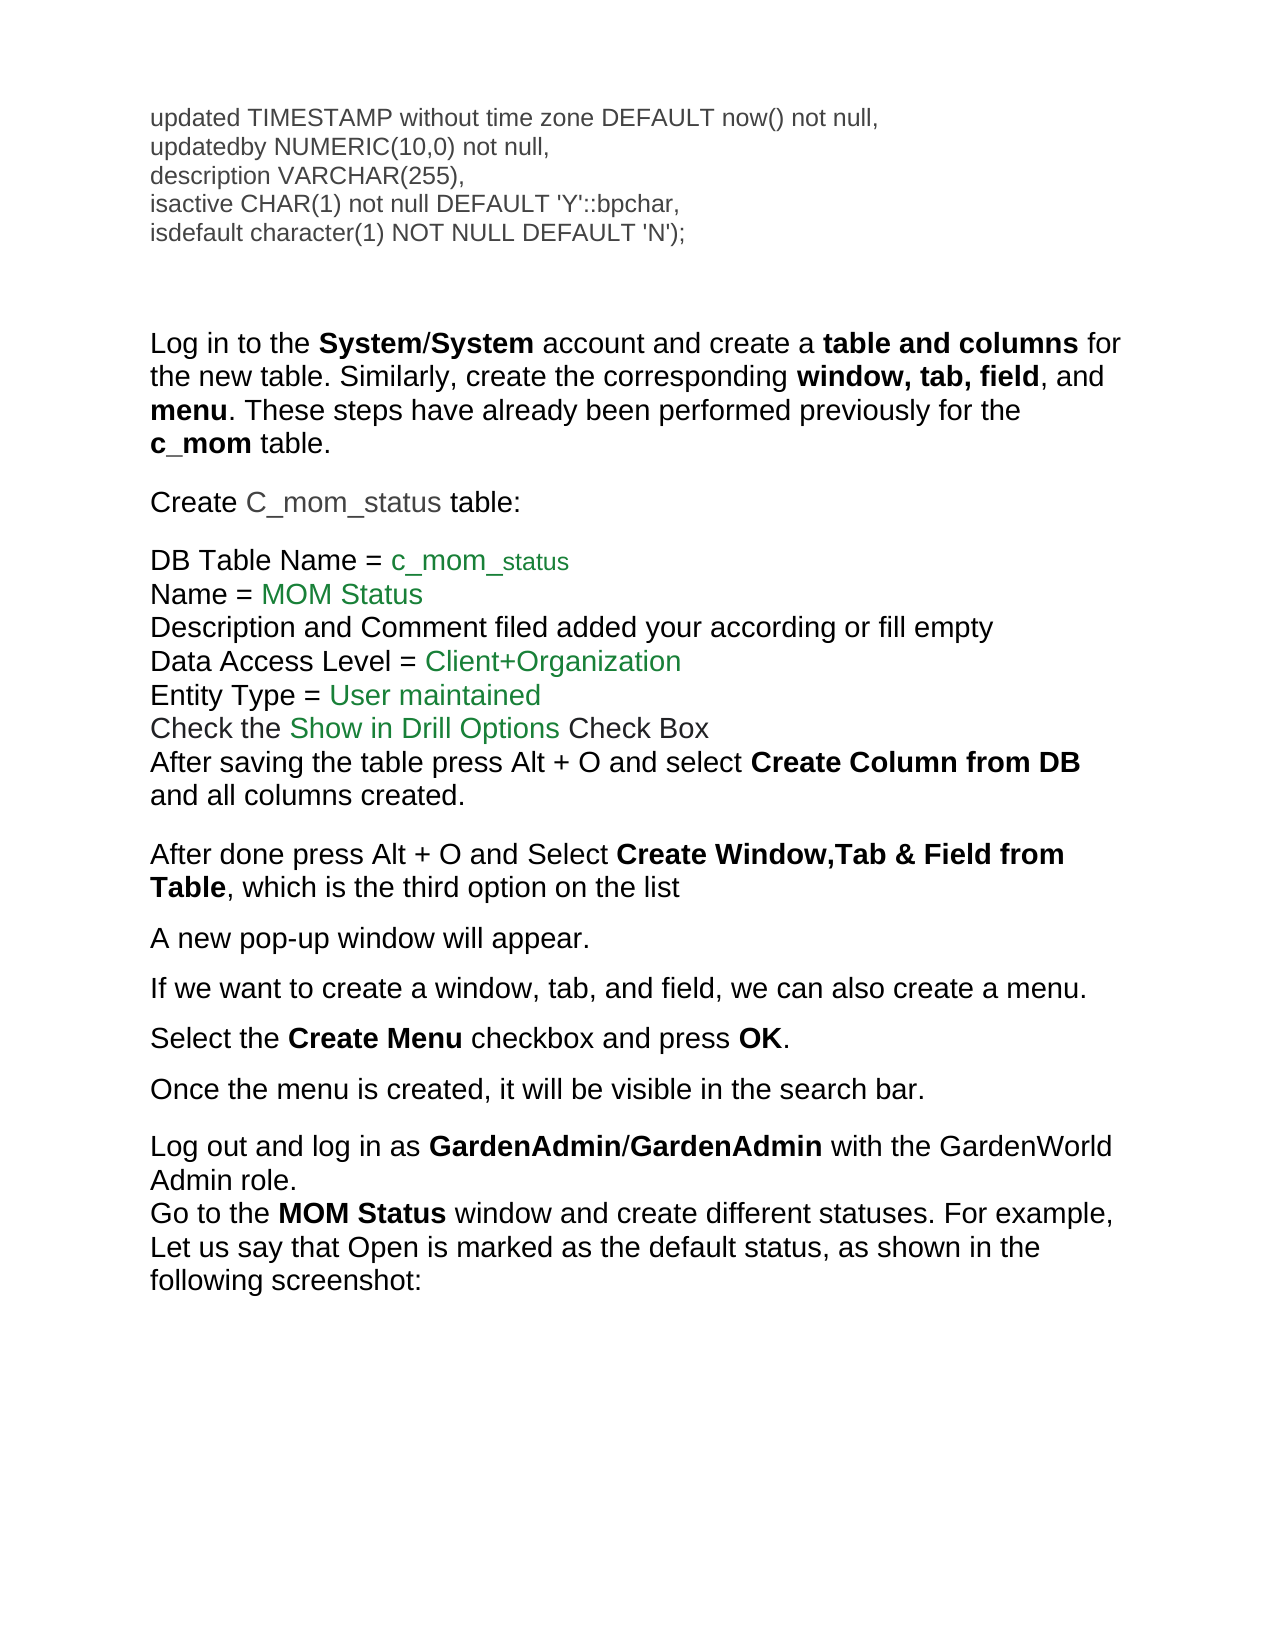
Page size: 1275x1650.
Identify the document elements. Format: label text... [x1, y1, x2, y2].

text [150, 103, 1125, 247]
text Create C_mom_status table: [150, 485, 1125, 518]
text Log in to the System/System account and create a table and columns for the new table. Similarly, create the corresponding window, tab, field, and menu. These steps have already been performed previously for the c_mom table. [332, 326, 1125, 460]
text Log out and log in as GardenAdmin/GardenAdmin with the GardenWorld Admin role. Go to the MOM Status window and create different statuses. For example, Let us say that Open is marked as the default status, as shown in the following screenshot: [150, 1129, 1125, 1323]
text Select the Create Menu checkbox and press OK. [150, 1029, 1125, 1054]
text Once the menu is created, it will be visible in the search bar. [150, 1079, 1125, 1104]
text A new pop-up window will appear. [150, 929, 1125, 954]
text If we want to create a window, tab, and field, we can also create a menu. [150, 979, 1125, 1004]
text After done press Alt + O and Select Create Window,Tab & Field from Table, which is the third option on the list [150, 837, 1125, 904]
text DB Table Name = c_mom_status Name = MOM Status Description and Comment filed added your according or fill empty Data Access Level = Client+Organization Entity Type = User maintained Check the Show in Drill Options Check Box After saving the table press Alt + O and select Create Column from DB and all columns created. [150, 543, 1125, 812]
